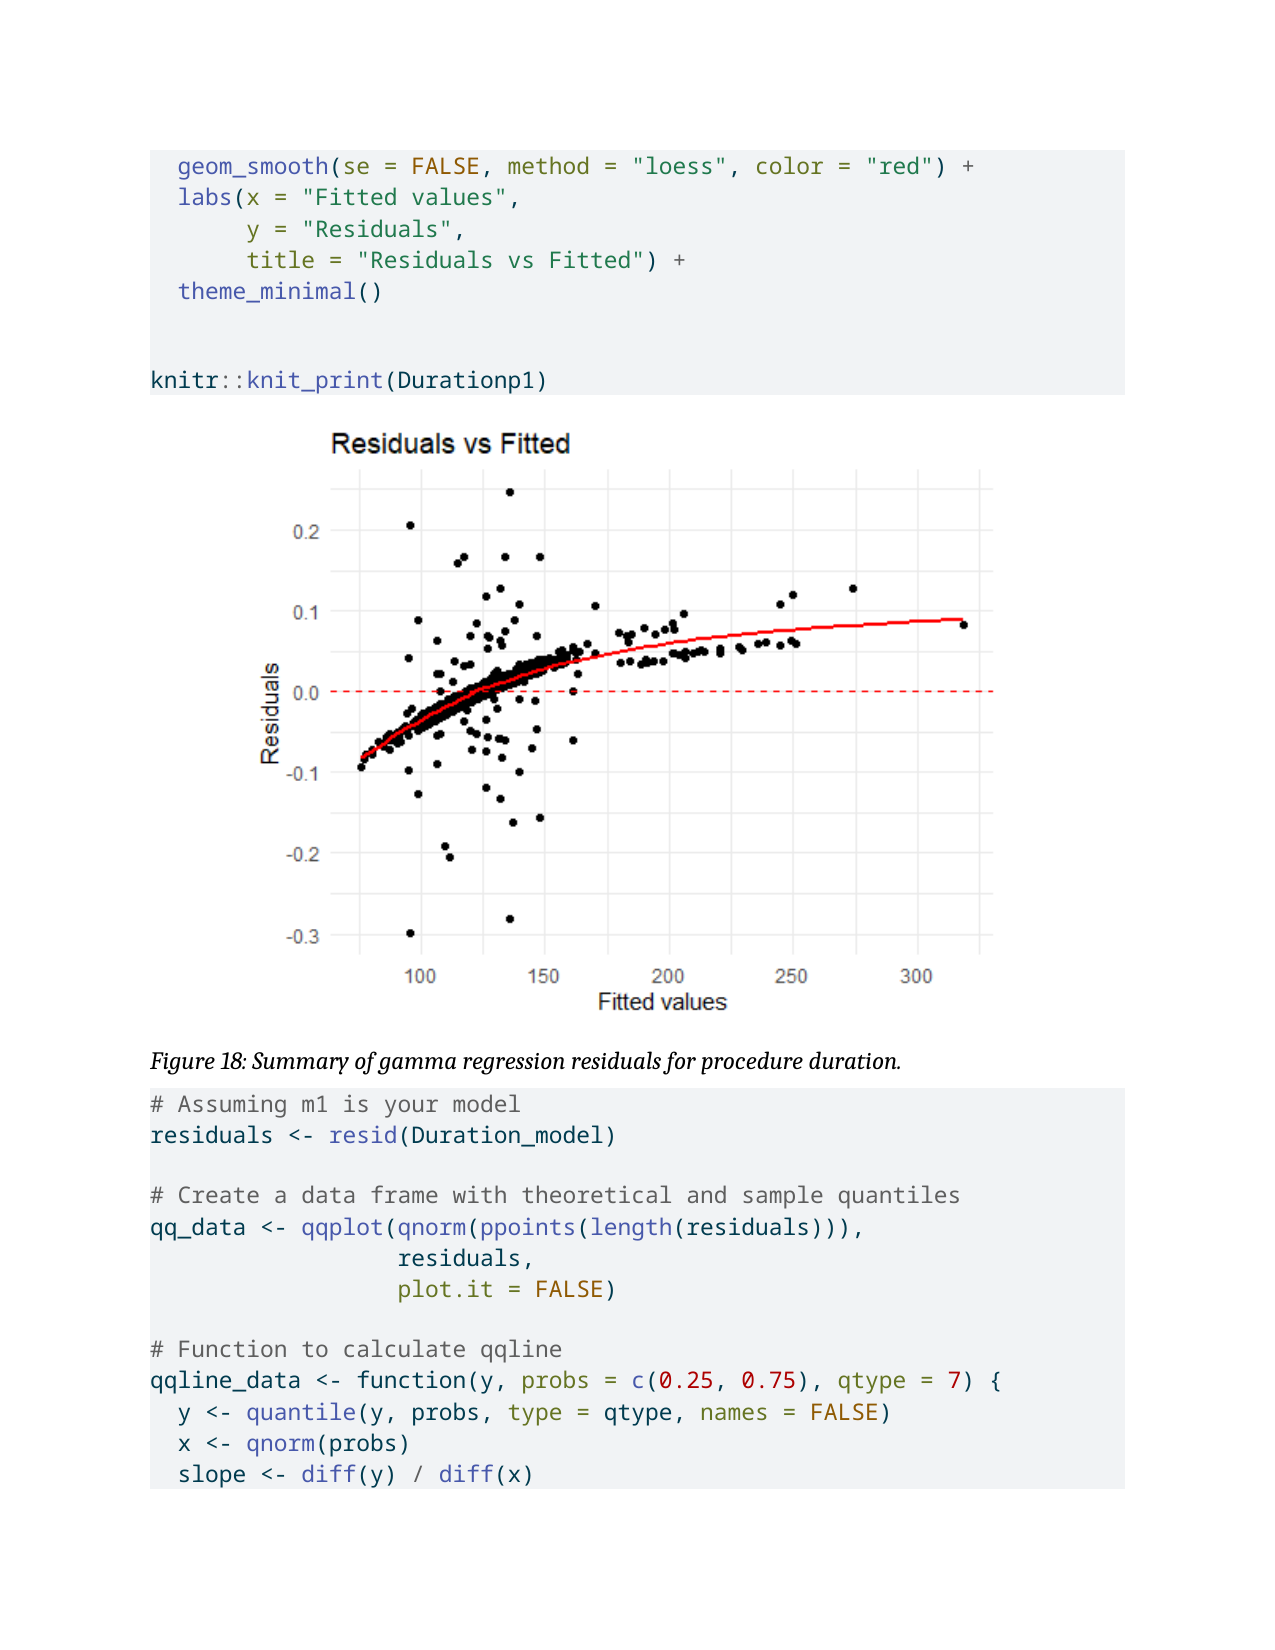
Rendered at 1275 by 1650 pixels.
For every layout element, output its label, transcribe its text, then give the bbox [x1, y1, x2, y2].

picture [247, 419, 1006, 1026]
table_header Figure 18: Summary of gamma regression residuals for procedure duration. [139, 416, 1114, 1088]
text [150, 150, 1125, 395]
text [150, 1088, 1125, 1489]
